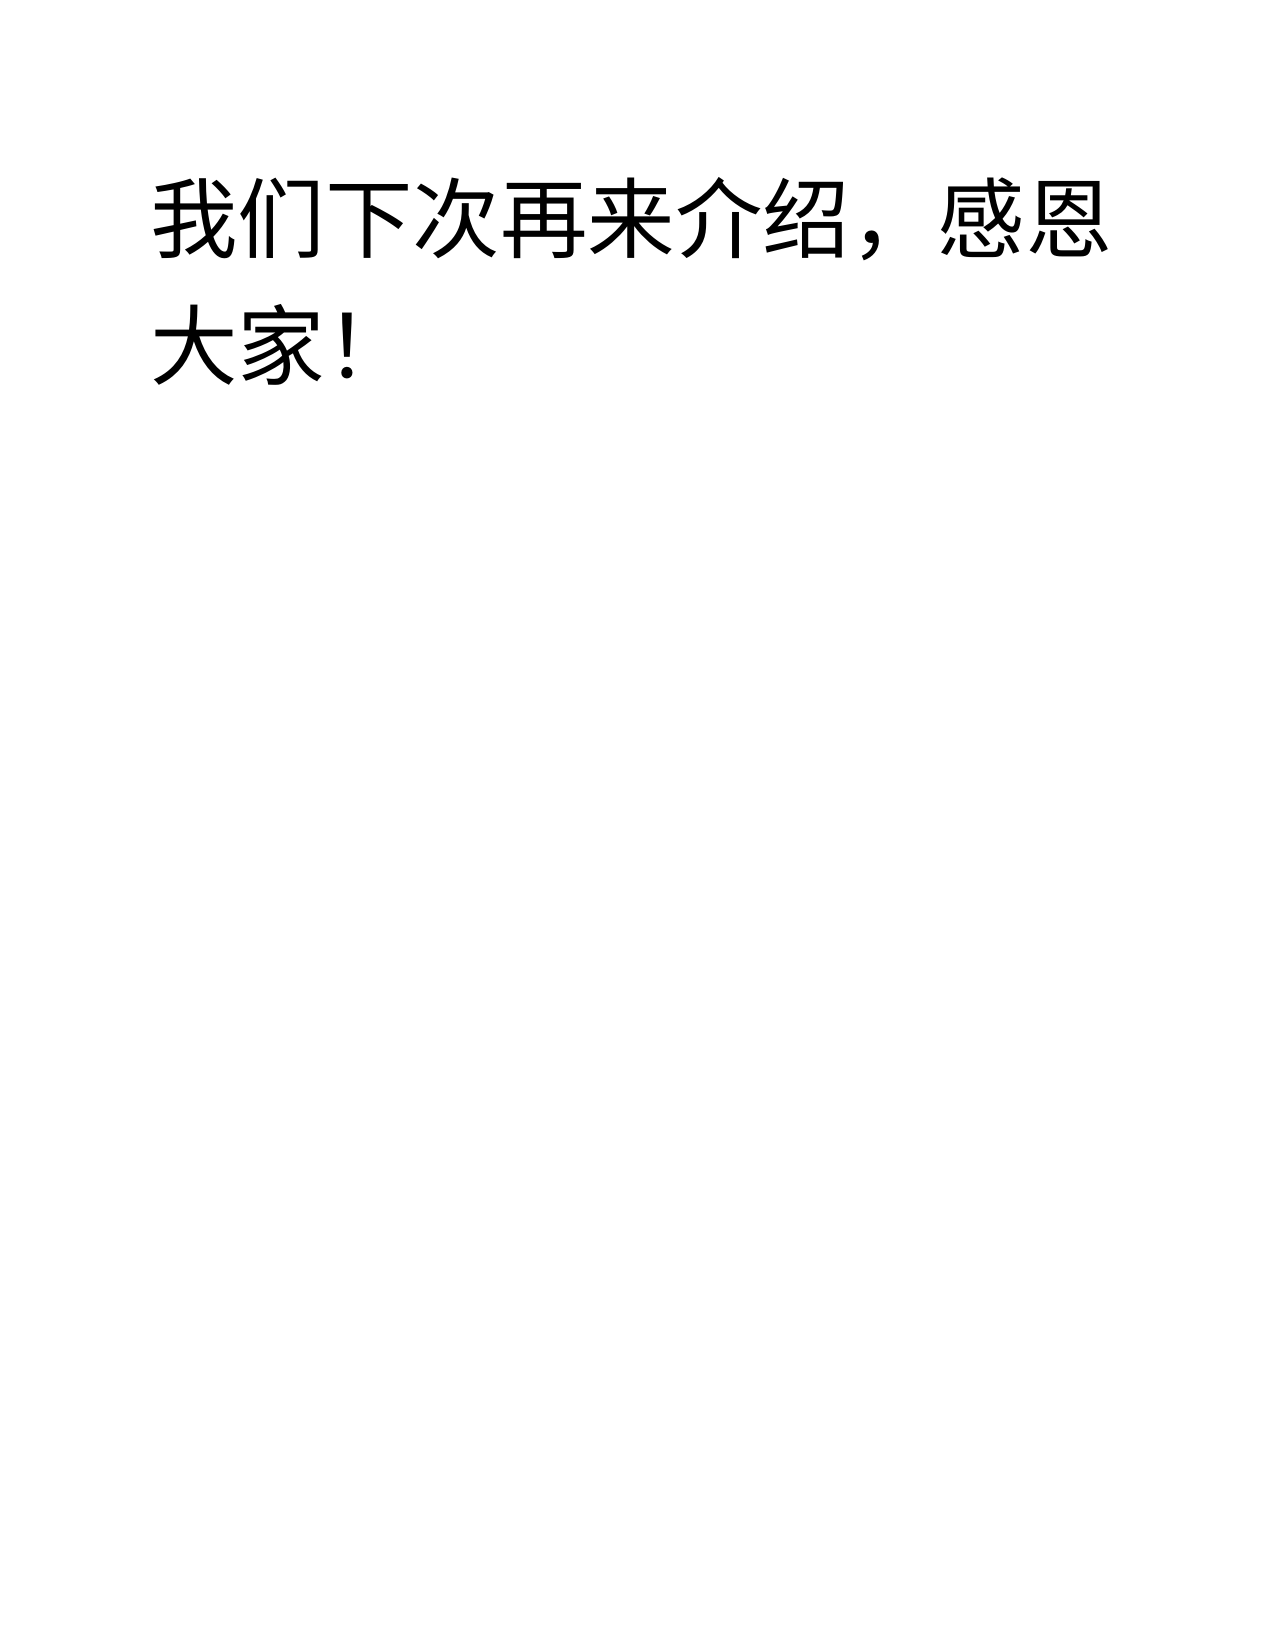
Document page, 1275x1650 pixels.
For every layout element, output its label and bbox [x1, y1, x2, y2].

text [150, 150, 1125, 403]
